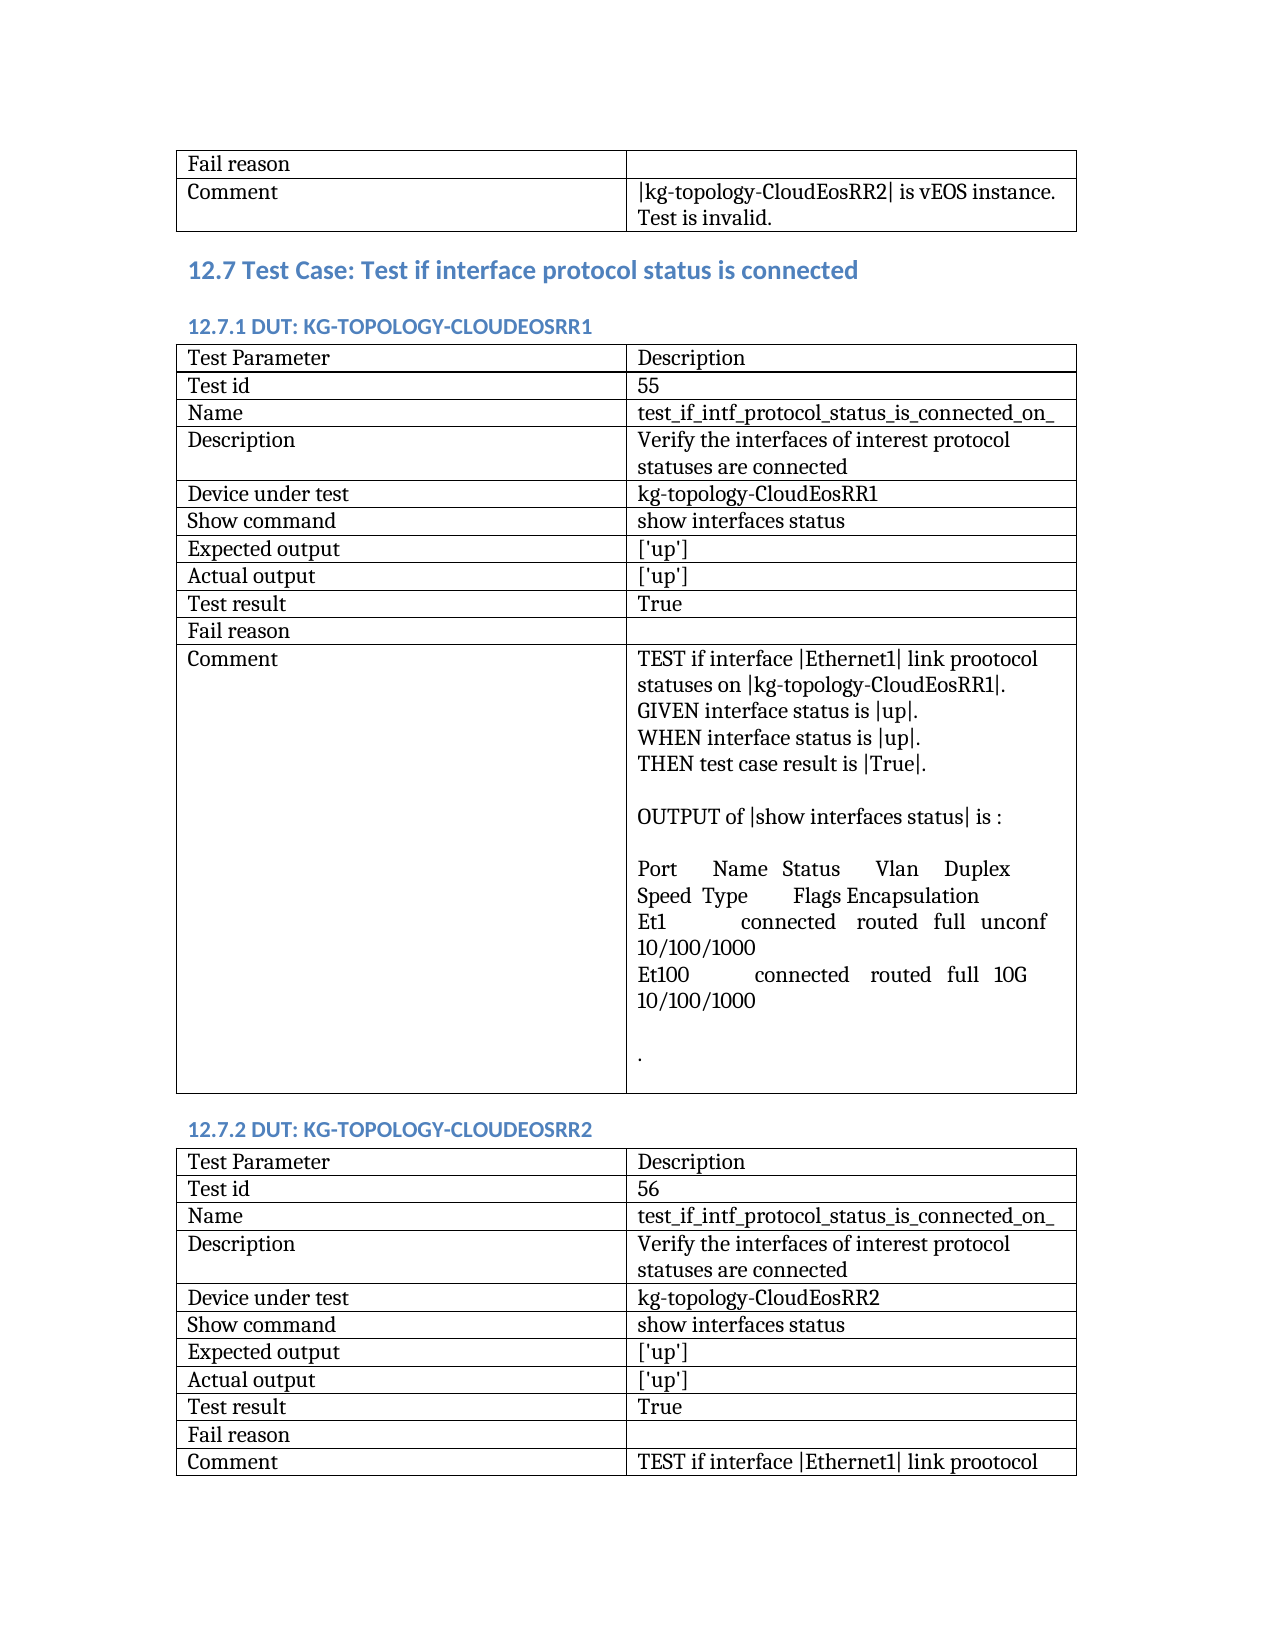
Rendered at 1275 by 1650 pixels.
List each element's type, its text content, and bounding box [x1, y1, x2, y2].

table_cell Description [177, 427, 626, 480]
table_cell Fail reason [177, 618, 626, 644]
table_cell Show command [177, 1312, 626, 1338]
table_cell Fail reason [177, 1421, 626, 1448]
table_cell Test id [177, 1176, 626, 1202]
table_cell test_if_intf_protocol_status_is_connected_on_ [627, 1203, 1076, 1229]
table_cell Verify the interfaces of interest protocol statuses are connected [627, 427, 1076, 480]
table_cell Device under test [177, 1284, 626, 1311]
table_header Description [627, 1149, 1076, 1175]
table_cell Verify the interfaces of interest protocol statuses are connected [627, 1231, 1076, 1283]
table_cell True [627, 1394, 1076, 1420]
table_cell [627, 1449, 1076, 1475]
table_cell Comment [177, 179, 626, 231]
table_cell True [627, 591, 1076, 617]
table_header Test Parameter [177, 345, 626, 371]
table_cell Comment [177, 1449, 626, 1475]
table_cell |kg-topology-CloudEosRR2| is vEOS instance. Test is invalid. [627, 179, 1076, 231]
table_cell [627, 151, 1076, 177]
subtitle 12.7 Test Case: Test if interface protocol status is connected [187, 253, 1087, 286]
table_cell ['up'] [627, 1339, 1076, 1366]
table_cell [627, 618, 1076, 644]
table_cell TEST if interface |Ethernet1| link prootocol statuses on |kg-topology-CloudEosRR1|. GIVEN interface status is |up|. WHEN interface status is |up|. THEN test case result is |True|. OUTPUT of |show interfaces status| is : Port Name Status Vlan Duplex Speed Type Flags Encapsulation Et1 connected routed full unconf 10/100/1000 Et100 connected routed full 10G 10/100/1000 . [627, 645, 1076, 1093]
table_cell ['up'] [627, 563, 1076, 589]
table_cell Expected output [177, 1339, 626, 1366]
table_cell Name [177, 1203, 626, 1229]
table_cell ['up'] [627, 536, 1076, 562]
table_cell Test id [177, 373, 626, 399]
table_cell Description [177, 1231, 626, 1283]
table_cell Actual output [177, 563, 626, 589]
table_cell Device under test [177, 481, 626, 507]
table_cell 56 [627, 1176, 1076, 1202]
table_cell Name [177, 400, 626, 426]
table_cell Test result [177, 591, 626, 617]
subtitle 12.7.1 DUT: KG-TOPOLOGY-CLOUDEOSRR1 [187, 312, 1087, 340]
table_cell Expected output [177, 536, 626, 562]
subtitle 12.7.2 DUT: KG-TOPOLOGY-CLOUDEOSRR2 [187, 1115, 1087, 1143]
table_cell kg-topology-CloudEosRR1 [627, 481, 1076, 507]
table_cell Actual output [177, 1367, 626, 1393]
table_header Description [627, 345, 1076, 371]
table_cell test_if_intf_protocol_status_is_connected_on_ [627, 400, 1076, 426]
table_cell 55 [627, 373, 1076, 399]
table_cell [627, 1421, 1076, 1448]
table_cell ['up'] [627, 1367, 1076, 1393]
table_cell Test result [177, 1394, 626, 1420]
table_header Test Parameter [177, 1149, 626, 1175]
table_cell Show command [177, 508, 626, 535]
table_cell kg-topology-CloudEosRR2 [627, 1284, 1076, 1311]
table_cell show interfaces status [627, 1312, 1076, 1338]
table_cell show interfaces status [627, 508, 1076, 535]
table_cell Comment [177, 645, 626, 1093]
table_cell Fail reason [177, 151, 626, 177]
